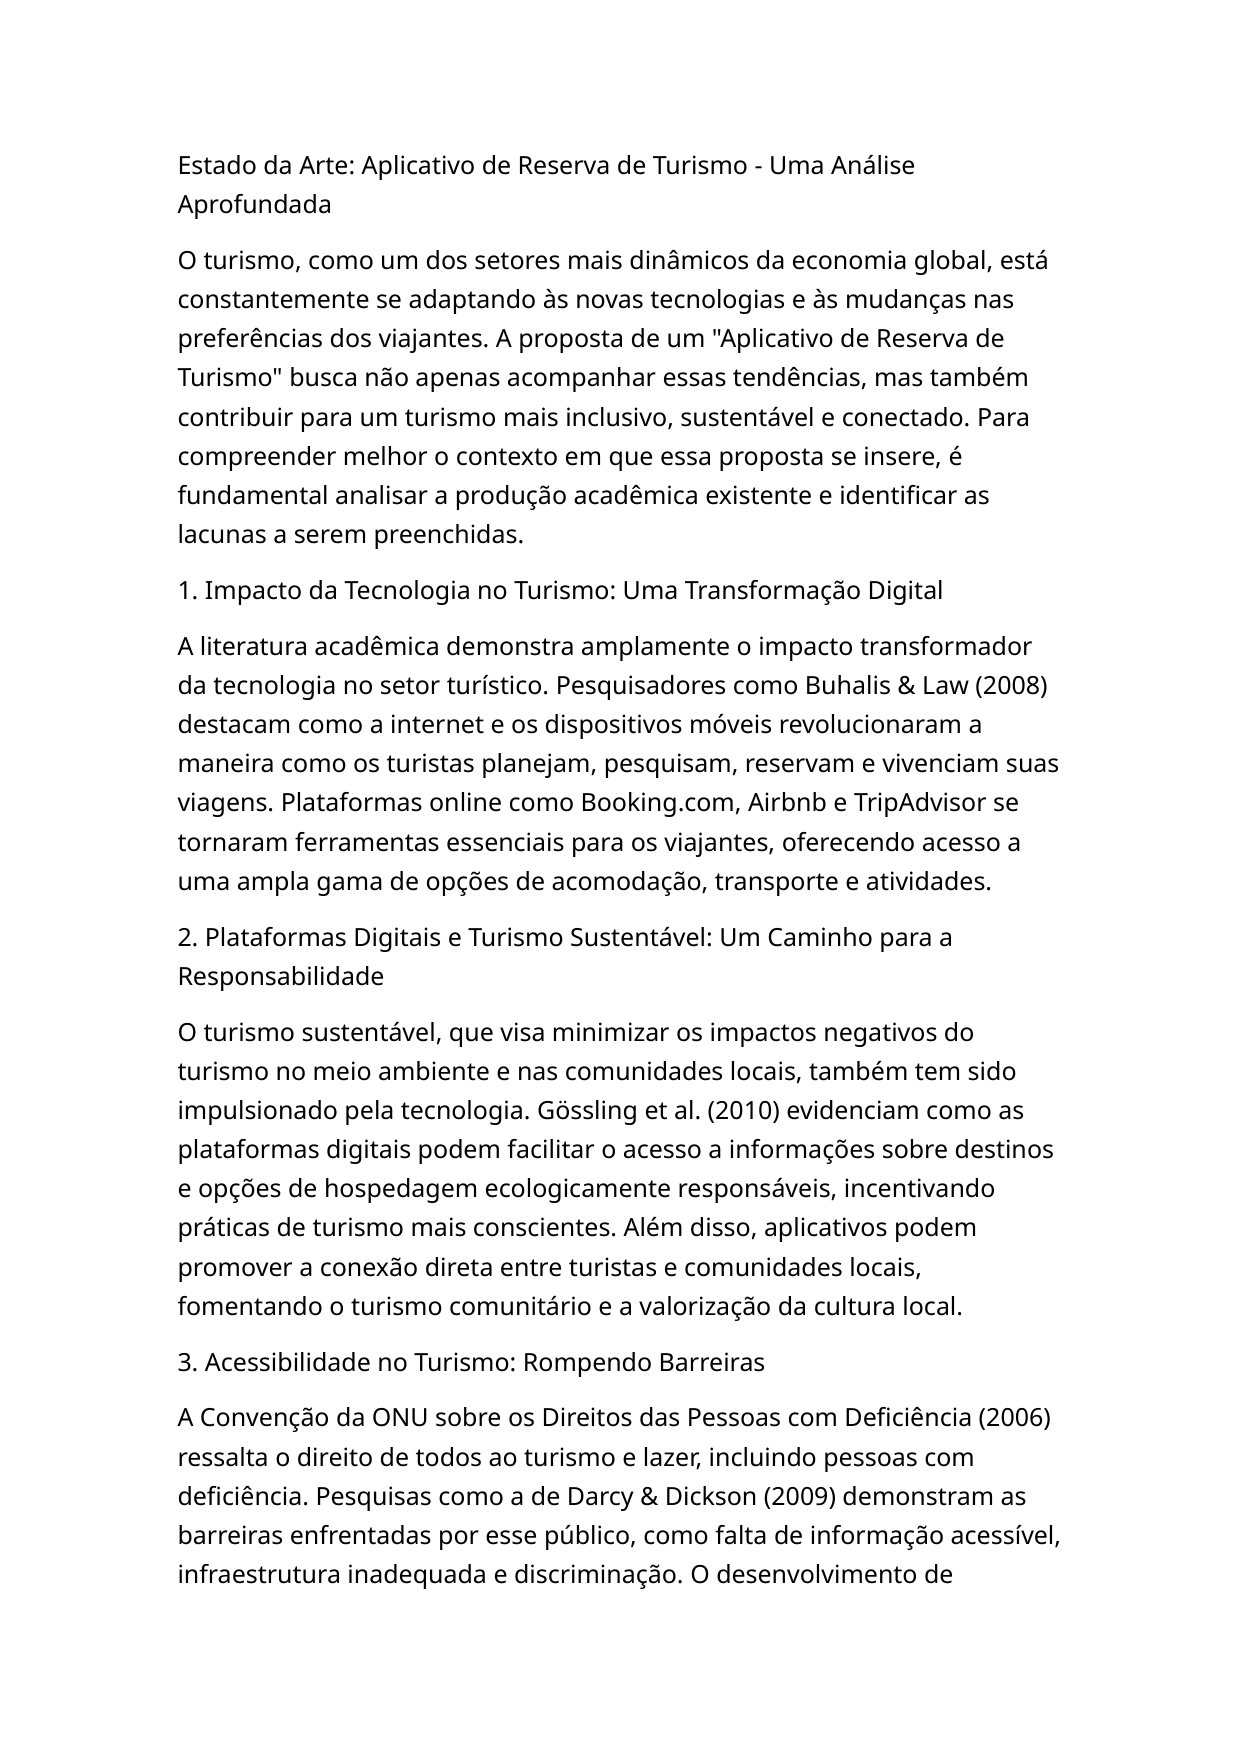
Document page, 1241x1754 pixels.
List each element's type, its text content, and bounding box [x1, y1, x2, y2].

text 3. Acessibilidade no Turismo: Rompendo Barreiras [177, 1344, 1063, 1378]
text A literatura acadêmica demonstra amplamente o impacto transformador da tecnologia no setor turístico. Pesquisadores como Buhalis & Law (2008) destacam como a internet e os dispositivos móveis revolucionaram a maneira como os turistas planejam, pesquisam, reservam e vivenciam suas viagens. Plataformas online como Booking.com, Airbnb e TripAdvisor se tornaram ferramentas essenciais para os viajantes, oferecendo acesso a uma ampla gama de opções de acomodação, transporte e atividades. [177, 628, 1063, 897]
text 2. Plataformas Digitais e Turismo Sustentável: Um Caminho para a Responsabilidade [177, 919, 1063, 992]
text 1. Impacto da Tecnologia no Turismo: Uma Transformação Digital [177, 573, 1063, 607]
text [177, 1400, 1063, 1591]
text Estado da Arte: Aplicativo de Reserva de Turismo - Uma Análise Aprofundada [177, 148, 1063, 221]
text O turismo, como um dos setores mais dinâmicos da economia global, está constantemente se adaptando às novas tecnologias e às mudanças nas preferências dos viajantes. A proposta de um "Aplicativo de Reserva de Turismo" busca não apenas acompanhar essas tendências, mas também contribuir para um turismo mais inclusivo, sustentável e conectado. Para compreender melhor o contexto em que essa proposta se insere, é fundamental analisar a produção acadêmica existente e identificar as lacunas a serem preenchidas. [177, 243, 1063, 551]
text O turismo sustentável, que visa minimizar os impactos negativos do turismo no meio ambiente e nas comunidades locais, também tem sido impulsionado pela tecnologia. Gössling et al. (2010) evidenciam como as plataformas digitais podem facilitar o acesso a informações sobre destinos e opções de hospedagem ecologicamente responsáveis, incentivando práticas de turismo mais conscientes. Além disso, aplicativos podem promover a conexão direta entre turistas e comunidades locais, fomentando o turismo comunitário e a valorização da cultura local. [177, 1014, 1063, 1322]
